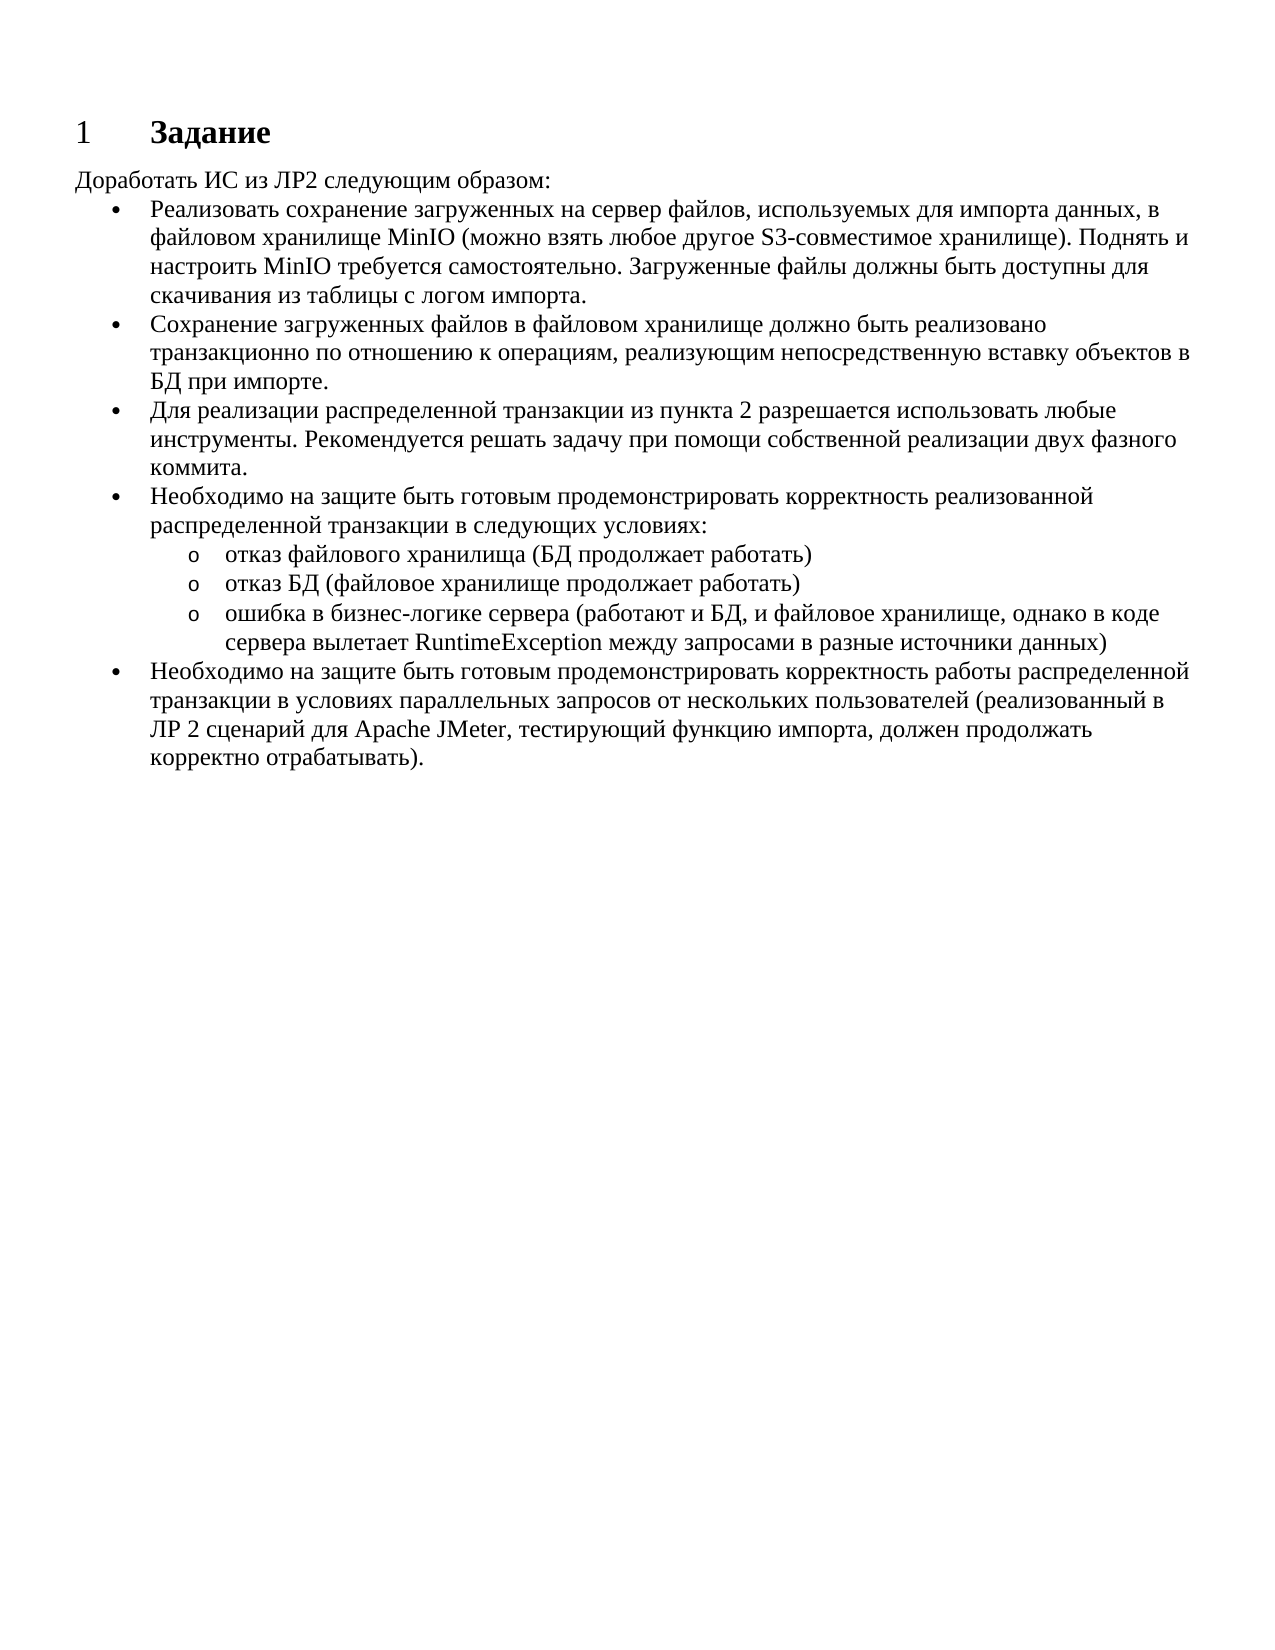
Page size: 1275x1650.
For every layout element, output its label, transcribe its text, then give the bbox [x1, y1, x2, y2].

list отказ файлового хранилища (БД продолжает работать) [187, 539, 1200, 568]
list отказ БД (файловое хранилище продолжает работать) [187, 568, 1200, 598]
list Необходимо на защите быть готовым продемонстрировать корректность работы распределенной транзакции в условиях параллельных запросов от нескольких пользователей (реализованный в ЛР 2 сценарий для Apache JMeter, тестирующий функцию импорта, должен продолжать корректно отрабатывать). [112, 656, 1200, 771]
list Для реализации распределенной транзакции из пункта 2 разрешается использовать любые инструменты. Рекомендуется решать задачу при помощи собственной реализации двух фазного коммита. [112, 395, 1200, 481]
text Доработать ИС из ЛР2 следующим образом: [75, 165, 1200, 194]
list Реализовать сохранение загруженных на сервер файлов, используемых для импорта данных, в файловом хранилище MinIO (можно взять любое другое S3-совместимое хранилище). Поднять и настроить MinIO требуется самостоятельно. Загруженные файлы должны быть доступны для скачивания из таблицы с логом импорта. [112, 194, 1200, 309]
list Сохранение загруженных файлов в файловом хранилище должно быть реализовано транзакционно по отношению к операциям, реализующим непосредственную вставку объектов в БД при импорте. [112, 309, 1200, 395]
list ошибка в бизнес-логике сервера (работают и БД, и файловое хранилище, однако в коде сервера вылетает RuntimeException между запросами в разные источники данных) [187, 598, 1200, 656]
list Необходимо на защите быть готовым продемонстрировать корректность реализованной распределенной транзакции в следующих условиях: [112, 481, 1200, 539]
subtitle 1 Задание [75, 112, 1200, 151]
